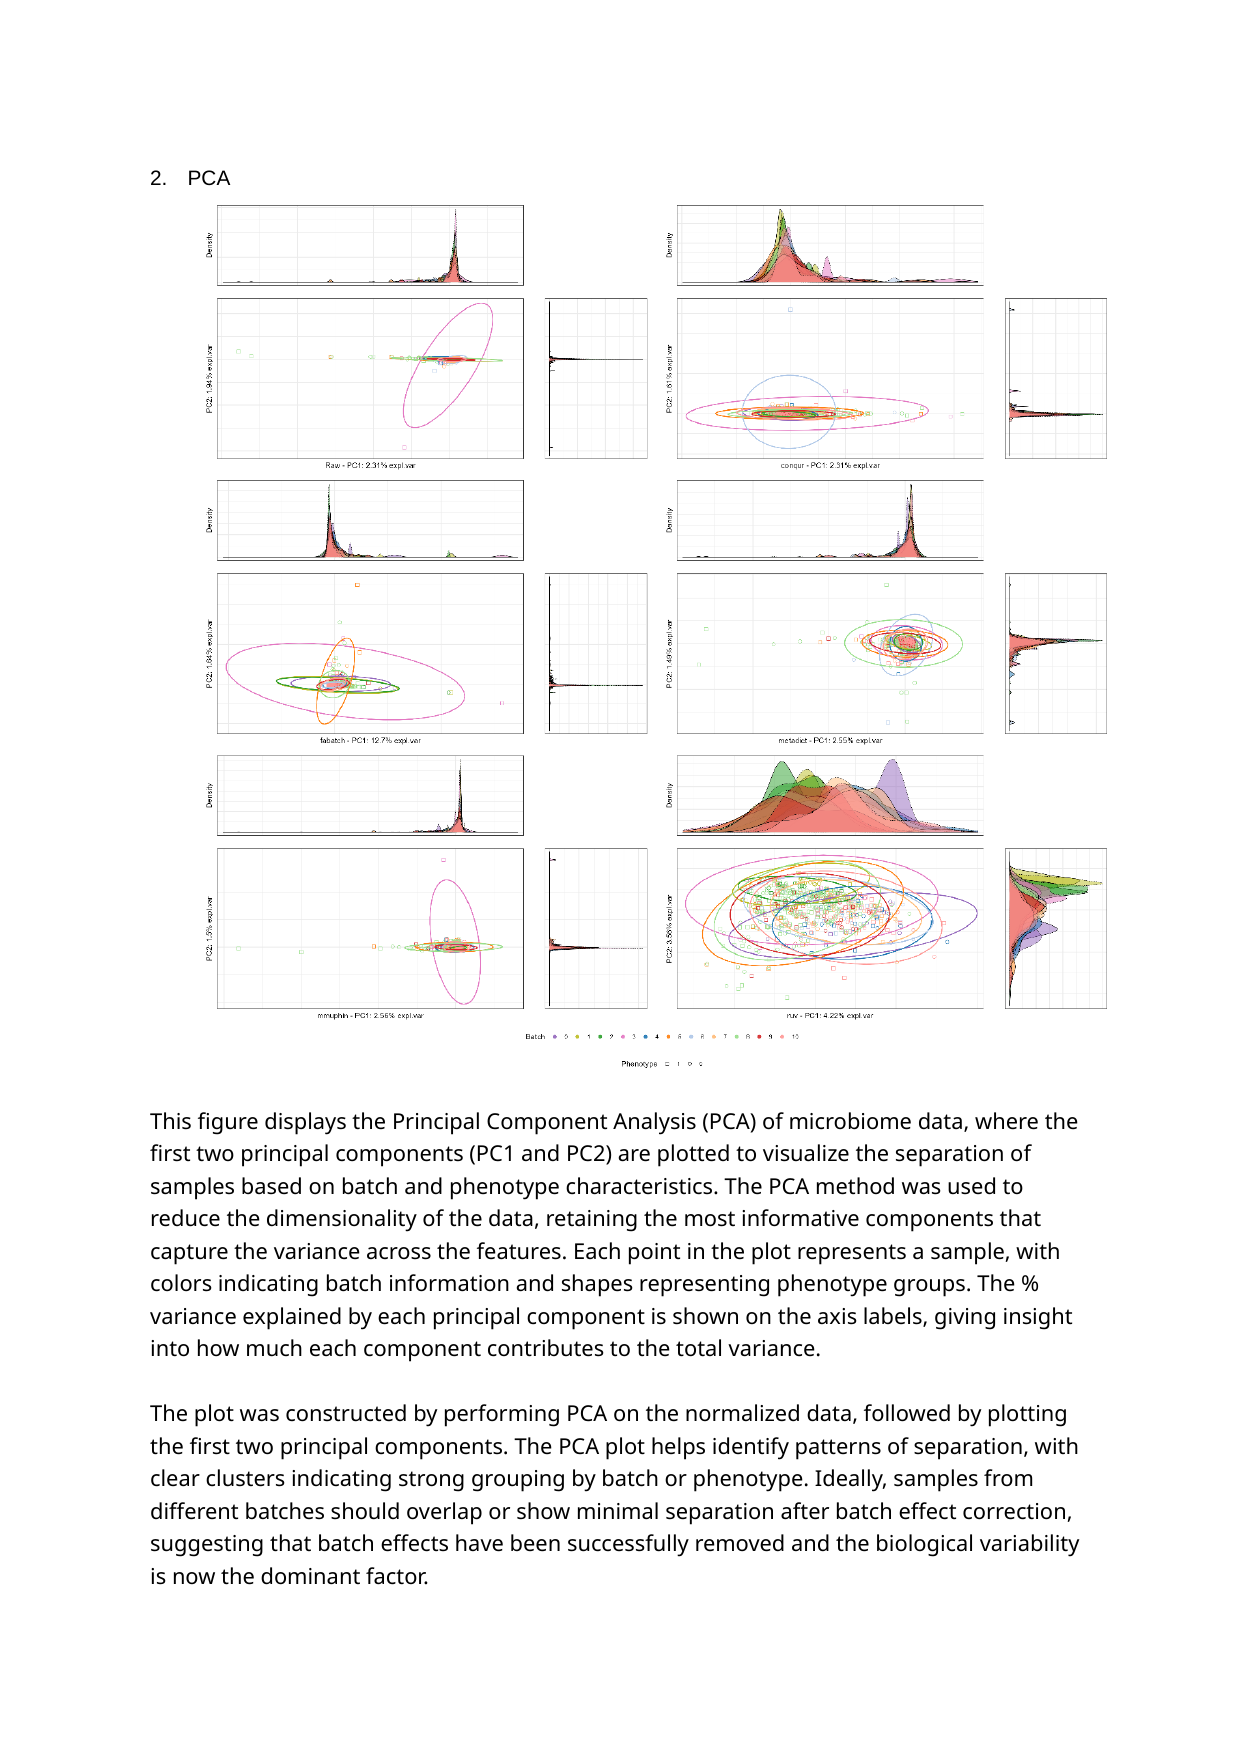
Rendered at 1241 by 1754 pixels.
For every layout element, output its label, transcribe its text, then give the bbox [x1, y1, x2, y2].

text The plot was constructed by performing PCA on the normalized data, followed by plotting the first two principal components. The PCA plot helps identify patterns of separation, with clear clusters indicating strong grouping by batch or phenotype. Ideally, samples from different batches should overlap or show minimal separation after batch effect correction, suggesting that batch effects have been successfully removed and the biological variability is now the dominant factor. [150, 1397, 1090, 1592]
picture [187, 194, 1125, 1084]
text This figure displays the Principal Component Analysis (PCA) of microbiome data, where the first two principal components (PC1 and PC2) are plotted to visualize the separation of samples based on batch and phenotype characteristics. The PCA method was used to reduce the dimensionality of the data, retaining the most informative components that capture the variance across the features. Each point in the plot represents a sample, with colors indicating batch information and shapes representing phenotype groups. The % variance explained by each principal component is shown on the axis labels, giving insight into how much each component contributes to the total variance. [150, 1104, 1090, 1364]
